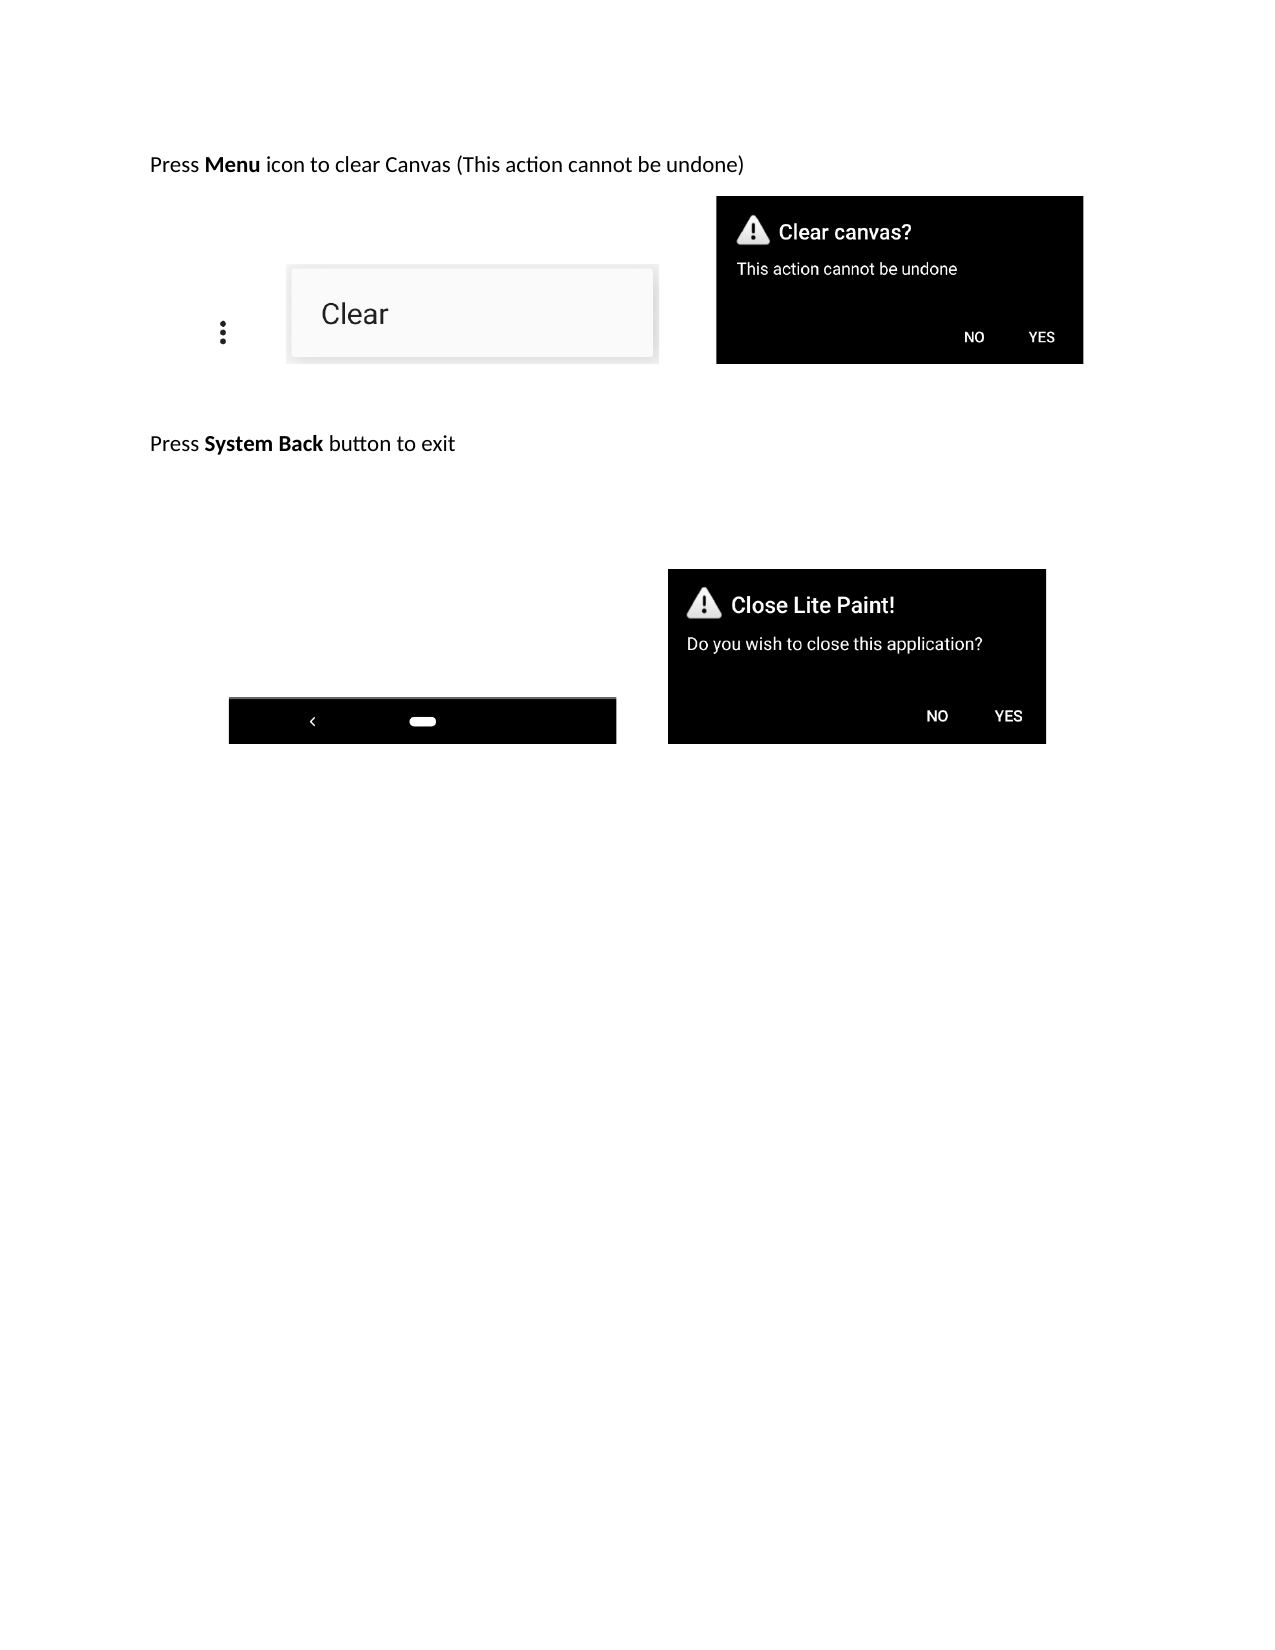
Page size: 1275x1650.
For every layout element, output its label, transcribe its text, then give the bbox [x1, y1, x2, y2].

picture [285, 264, 660, 364]
picture [716, 196, 1084, 364]
text Press Menu icon to clear Canvas (This action cannot be undone) [150, 150, 1125, 178]
picture [668, 569, 1047, 744]
picture [191, 303, 250, 364]
picture [228, 697, 617, 744]
text Press System Back button to exit [150, 429, 1125, 457]
